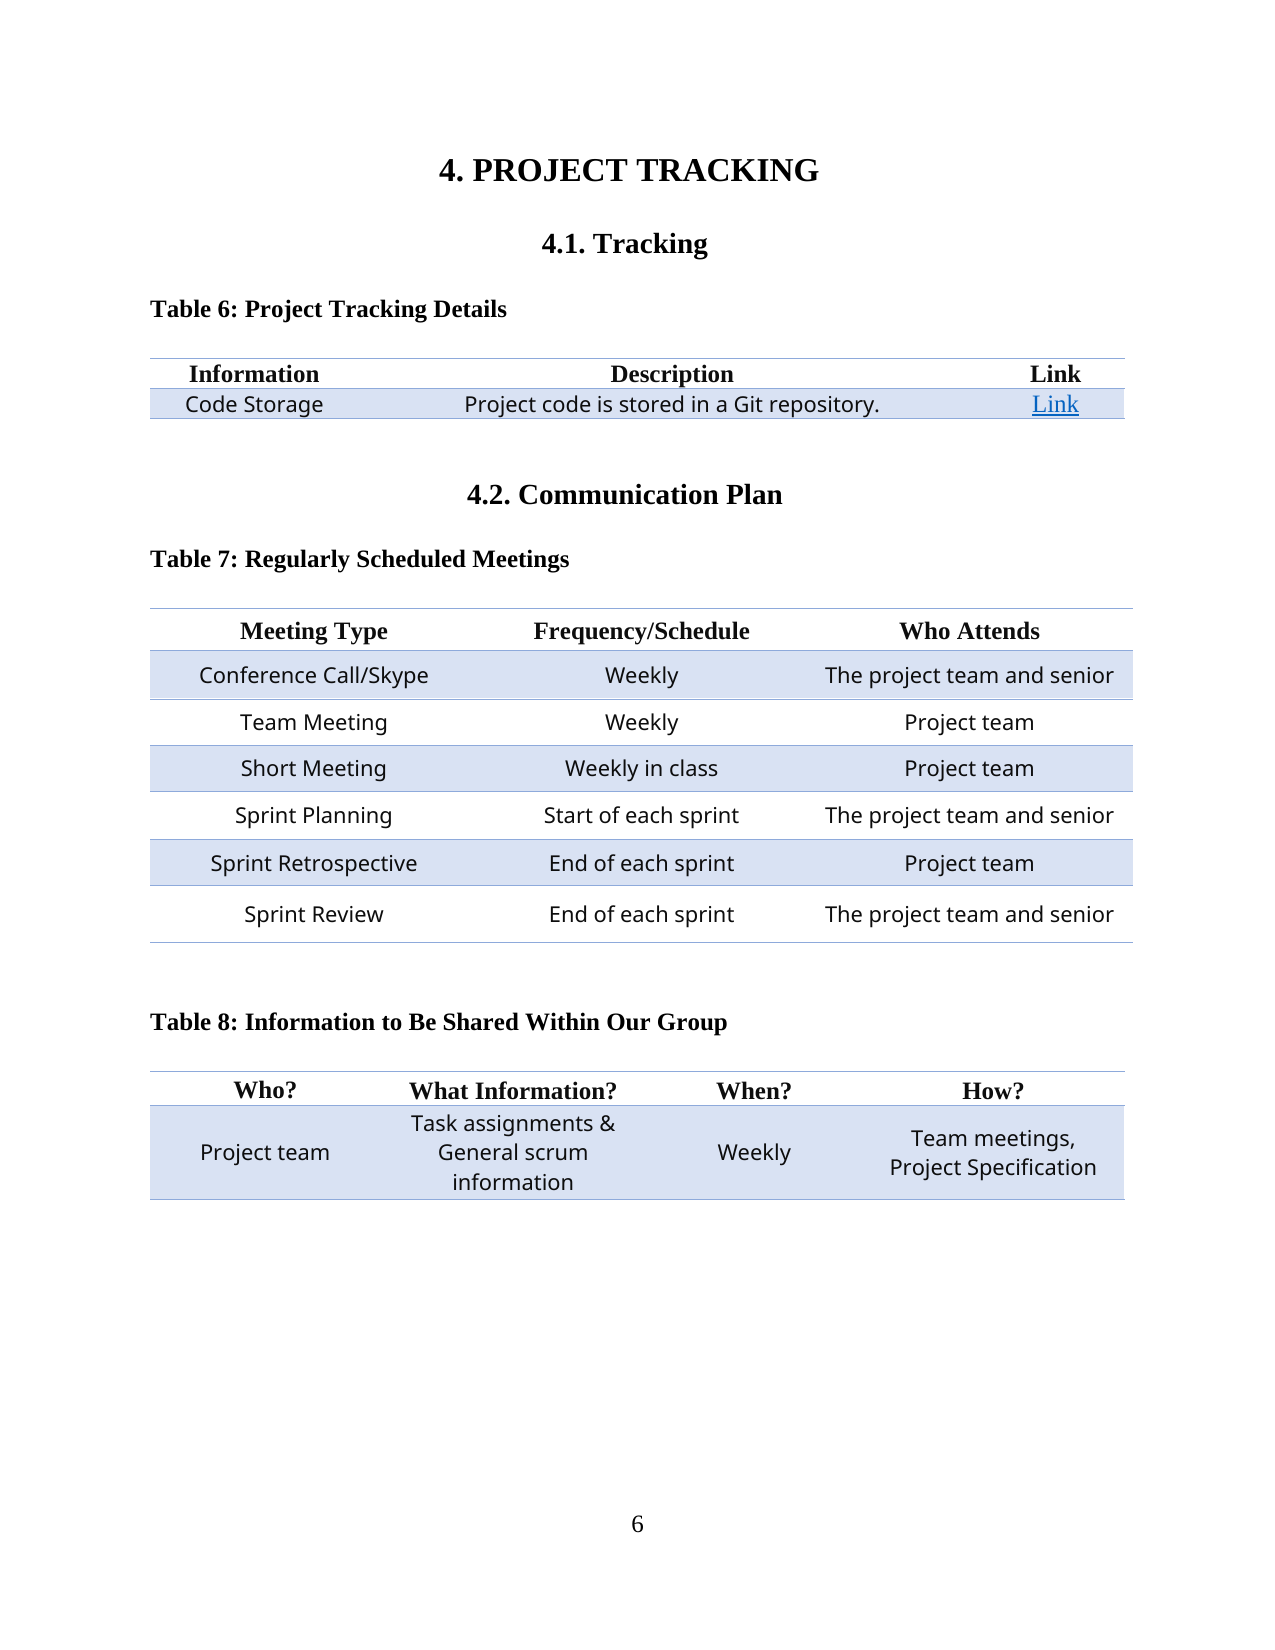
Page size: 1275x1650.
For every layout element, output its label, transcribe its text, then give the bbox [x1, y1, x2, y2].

table_header How? [862, 1072, 1124, 1104]
text Table 6: Project Tracking Details [150, 294, 1125, 322]
table_cell End of each sprint [478, 840, 805, 885]
table_header Frequency/Schedule [478, 609, 805, 650]
table_cell Team meetings, Project Specification [862, 1106, 1124, 1199]
text Table 7: Regularly Scheduled Meetings [150, 544, 1125, 573]
table_cell Team Meeting [150, 700, 478, 745]
table_cell Sprint Retrospective [150, 840, 478, 885]
table_cell The project team and senior [805, 792, 1133, 839]
table_header Who? [150, 1072, 380, 1104]
table_header Who Attends [805, 609, 1133, 650]
table_cell Conference Call/Skype [150, 651, 478, 698]
table_cell Sprint Planning [150, 792, 478, 839]
table_cell Link [986, 389, 1124, 418]
table_cell Start of each sprint [478, 792, 805, 839]
table_cell Code Storage [150, 389, 358, 418]
text Communication Plan [150, 477, 1125, 510]
table_header What Information? [380, 1072, 646, 1104]
table_header Meeting Type [150, 609, 478, 650]
table_cell Weekly [646, 1106, 862, 1199]
table_cell Project team [805, 840, 1133, 885]
text Table 8: Information to Be Shared Within Our Group [150, 1007, 1125, 1035]
table_cell Project team [805, 746, 1133, 791]
table_cell The project team and senior [805, 651, 1133, 698]
table_cell Task assignments & General scrum information [380, 1106, 646, 1199]
table_cell End of each sprint [478, 886, 805, 942]
table_cell Weekly [478, 700, 805, 745]
table_cell Weekly [478, 651, 805, 698]
table_header When? [646, 1072, 862, 1104]
table_header Link [986, 359, 1124, 387]
table_cell The project team and senior [805, 886, 1133, 942]
table_cell Weekly in class [478, 746, 805, 791]
table_cell Project team [805, 700, 1133, 745]
table_header Description [358, 359, 986, 387]
table_cell Short Meeting [150, 746, 478, 791]
table_cell Project team [150, 1106, 380, 1199]
table_cell Sprint Review [150, 886, 478, 942]
text Tracking [150, 227, 1125, 260]
table_header Information [150, 359, 358, 387]
text Project Tracking [150, 150, 1125, 188]
table_cell Project code is stored in a Git repository. [358, 389, 986, 418]
